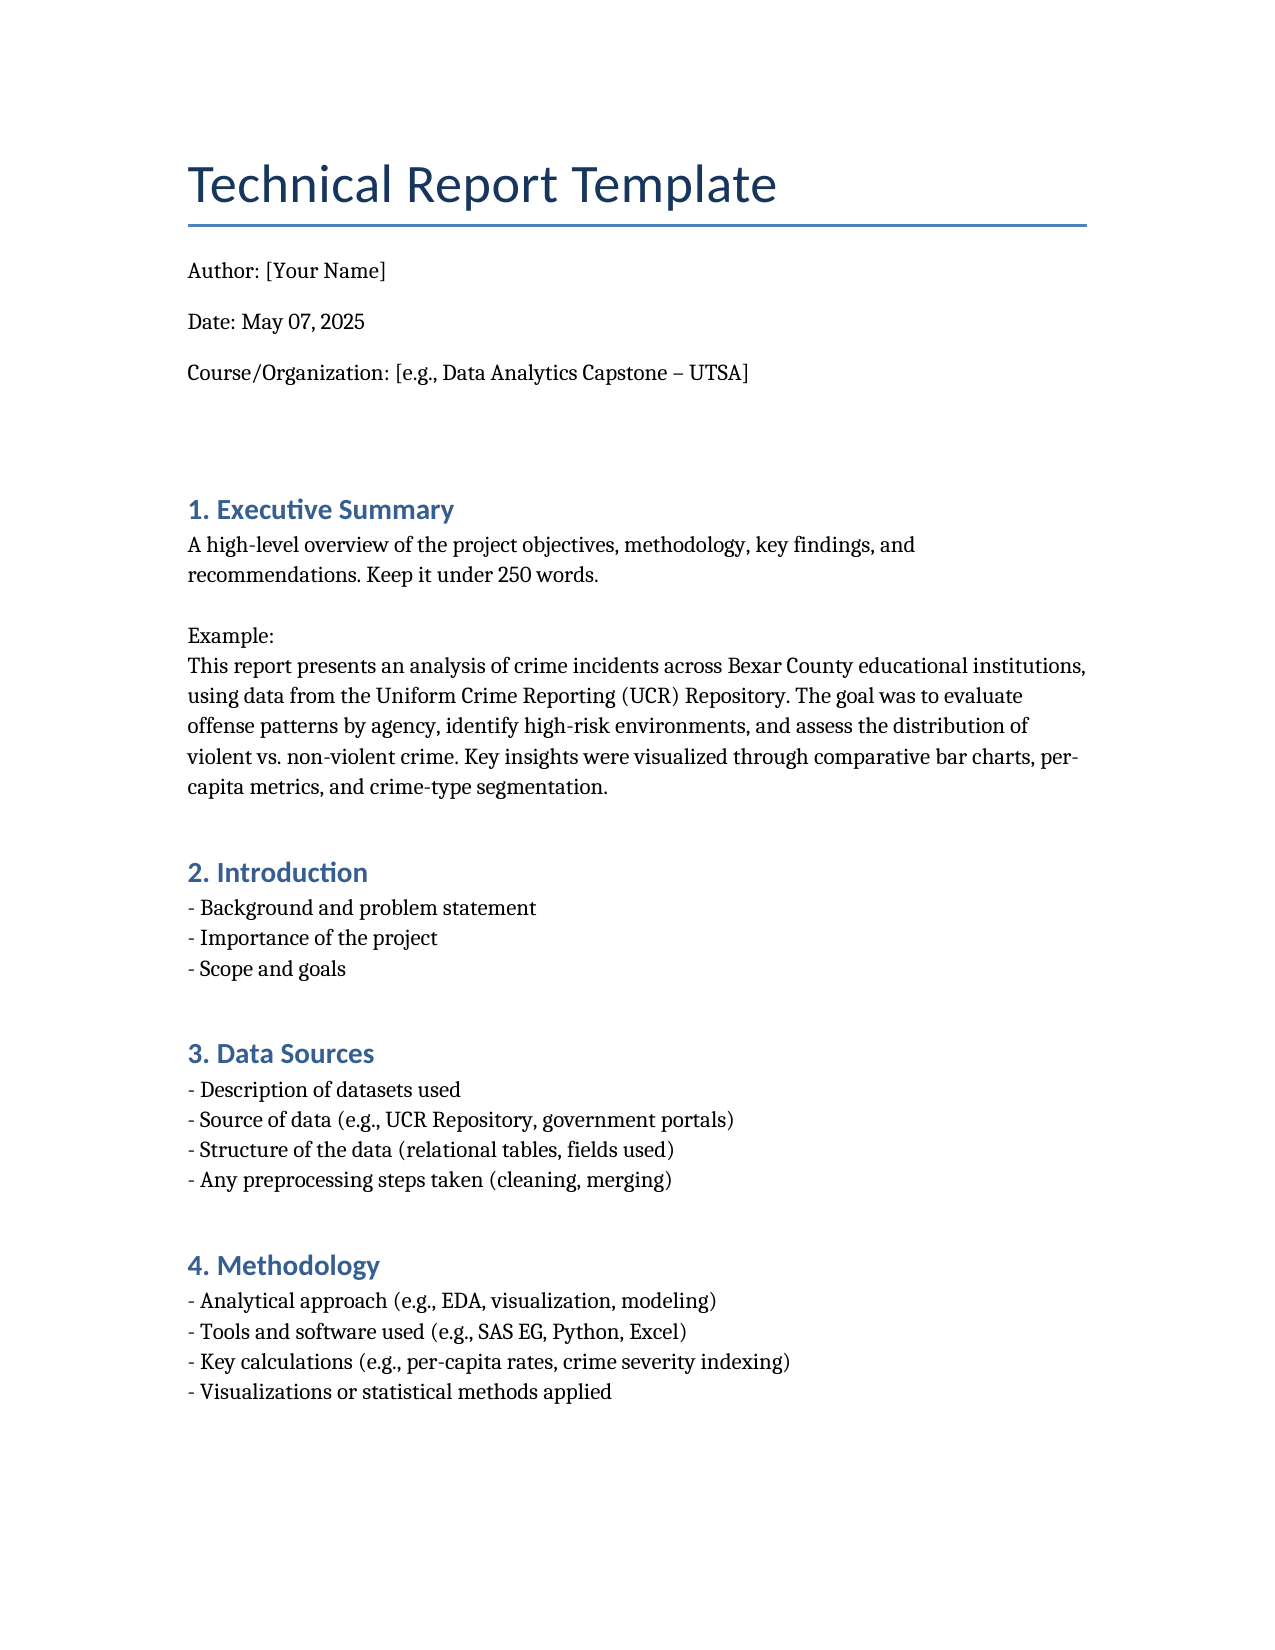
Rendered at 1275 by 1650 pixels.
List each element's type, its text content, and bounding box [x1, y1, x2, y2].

subtitle 2. Introduction [187, 854, 1087, 889]
subtitle 1. Executive Summary [187, 491, 1087, 527]
text Author: [Your Name] [187, 258, 1087, 284]
text Date: May 07, 2025 [187, 309, 1087, 335]
text - Background and problem statement - Importance of the project - Scope and goals [187, 895, 1087, 982]
subtitle 4. Methodology [187, 1247, 1087, 1283]
title Technical Report Template [187, 150, 1087, 227]
text A high-level overview of the project objectives, methodology, key findings, and recommendations. Keep it under 250 words. Example: This report presents an analysis of crime incidents across Bexar County educational institutions, using data from the Uniform Crime Reporting (UCR) Repository. The goal was to evaluate offense patterns by agency, identify high-risk environments, and assess the distribution of violent vs. non-violent crime. Key insights were visualized through comparative bar charts, per-capita metrics, and crime-type segmentation. [187, 532, 1087, 800]
subtitle 3. Data Sources [187, 1036, 1087, 1071]
text Course/Organization: [e.g., Data Analytics Capstone – UTSA] [187, 360, 1087, 386]
text - Analytical approach (e.g., EDA, visualization, modeling) - Tools and software used (e.g., SAS EG, Python, Excel) - Key calculations (e.g., per-capita rates, crime severity indexing) - Visualizations or statistical methods applied [187, 1288, 1087, 1405]
text - Description of datasets used - Source of data (e.g., UCR Repository, government portals) - Structure of the data (relational tables, fields used) - Any preprocessing steps taken (cleaning, merging) [187, 1076, 1087, 1193]
